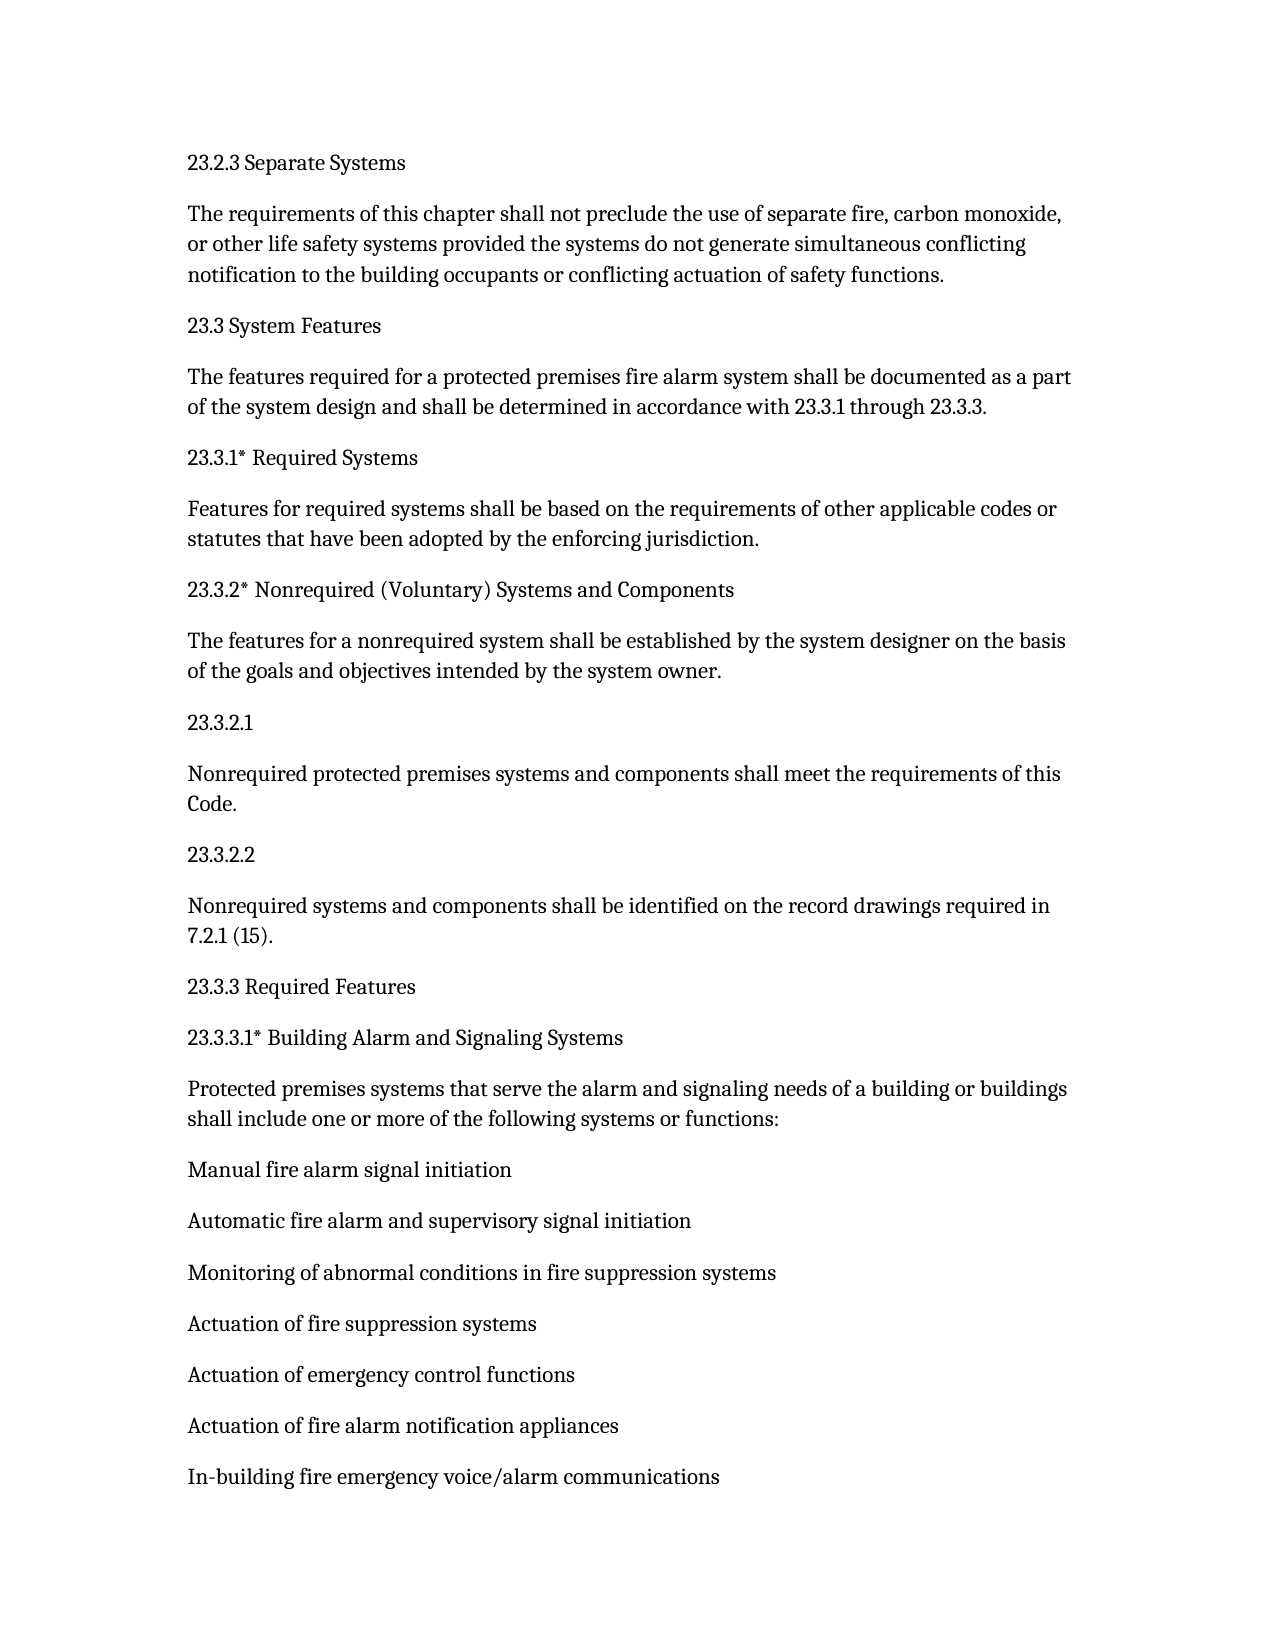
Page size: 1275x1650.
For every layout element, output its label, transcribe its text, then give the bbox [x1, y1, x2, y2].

text Manual fire alarm signal initiation [187, 1157, 1087, 1184]
text The requirements of this chapter shall not preclude the use of separate fire, carbon monoxide, or other life safety systems provided the systems do not generate simultaneous conflicting notification to the building occupants or conflicting actuation of safety functions. [187, 201, 1087, 288]
text Features for required systems shall be based on the requirements of other applicable codes or statutes that have been adopted by the enforcing jurisdiction. [187, 496, 1087, 552]
text 23.3.2.1 [187, 709, 1087, 736]
text Monitoring of abnormal conditions in fire suppression systems [187, 1259, 1087, 1286]
text In-building fire emergency voice/alarm communications [187, 1463, 1087, 1490]
text 23.3.2* Nonrequired (Voluntary) Systems and Components [187, 577, 1087, 603]
text Protected premises systems that serve the alarm and signaling needs of a building or buildings shall include one or more of the following systems or functions: [187, 1076, 1087, 1133]
text Nonrequired protected premises systems and components shall meet the requirements of this Code. [187, 760, 1087, 817]
text 23.3.1* Required Systems [187, 445, 1087, 471]
text 23.2.3 Separate Systems [187, 150, 1087, 176]
text Actuation of fire alarm notification appliances [187, 1412, 1087, 1439]
text 23.3 System Features [187, 312, 1087, 339]
text Nonrequired systems and components shall be identified on the record drawings required in 7.2.1 (15). [187, 893, 1087, 949]
text Actuation of fire suppression systems [187, 1310, 1087, 1337]
text Automatic fire alarm and supervisory signal initiation [187, 1208, 1087, 1235]
text 23.3.2.2 [187, 842, 1087, 868]
text The features for a nonrequired system shall be established by the system designer on the basis of the goals and objectives intended by the system owner. [187, 628, 1087, 685]
text Actuation of emergency control functions [187, 1361, 1087, 1388]
text 23.3.3.1* Building Alarm and Signaling Systems [187, 1025, 1087, 1051]
text The features required for a protected premises fire alarm system shall be documented as a part of the system design and shall be determined in accordance with 23.3.1 through 23.3.3. [187, 363, 1087, 420]
text 23.3.3 Required Features [187, 974, 1087, 1000]
